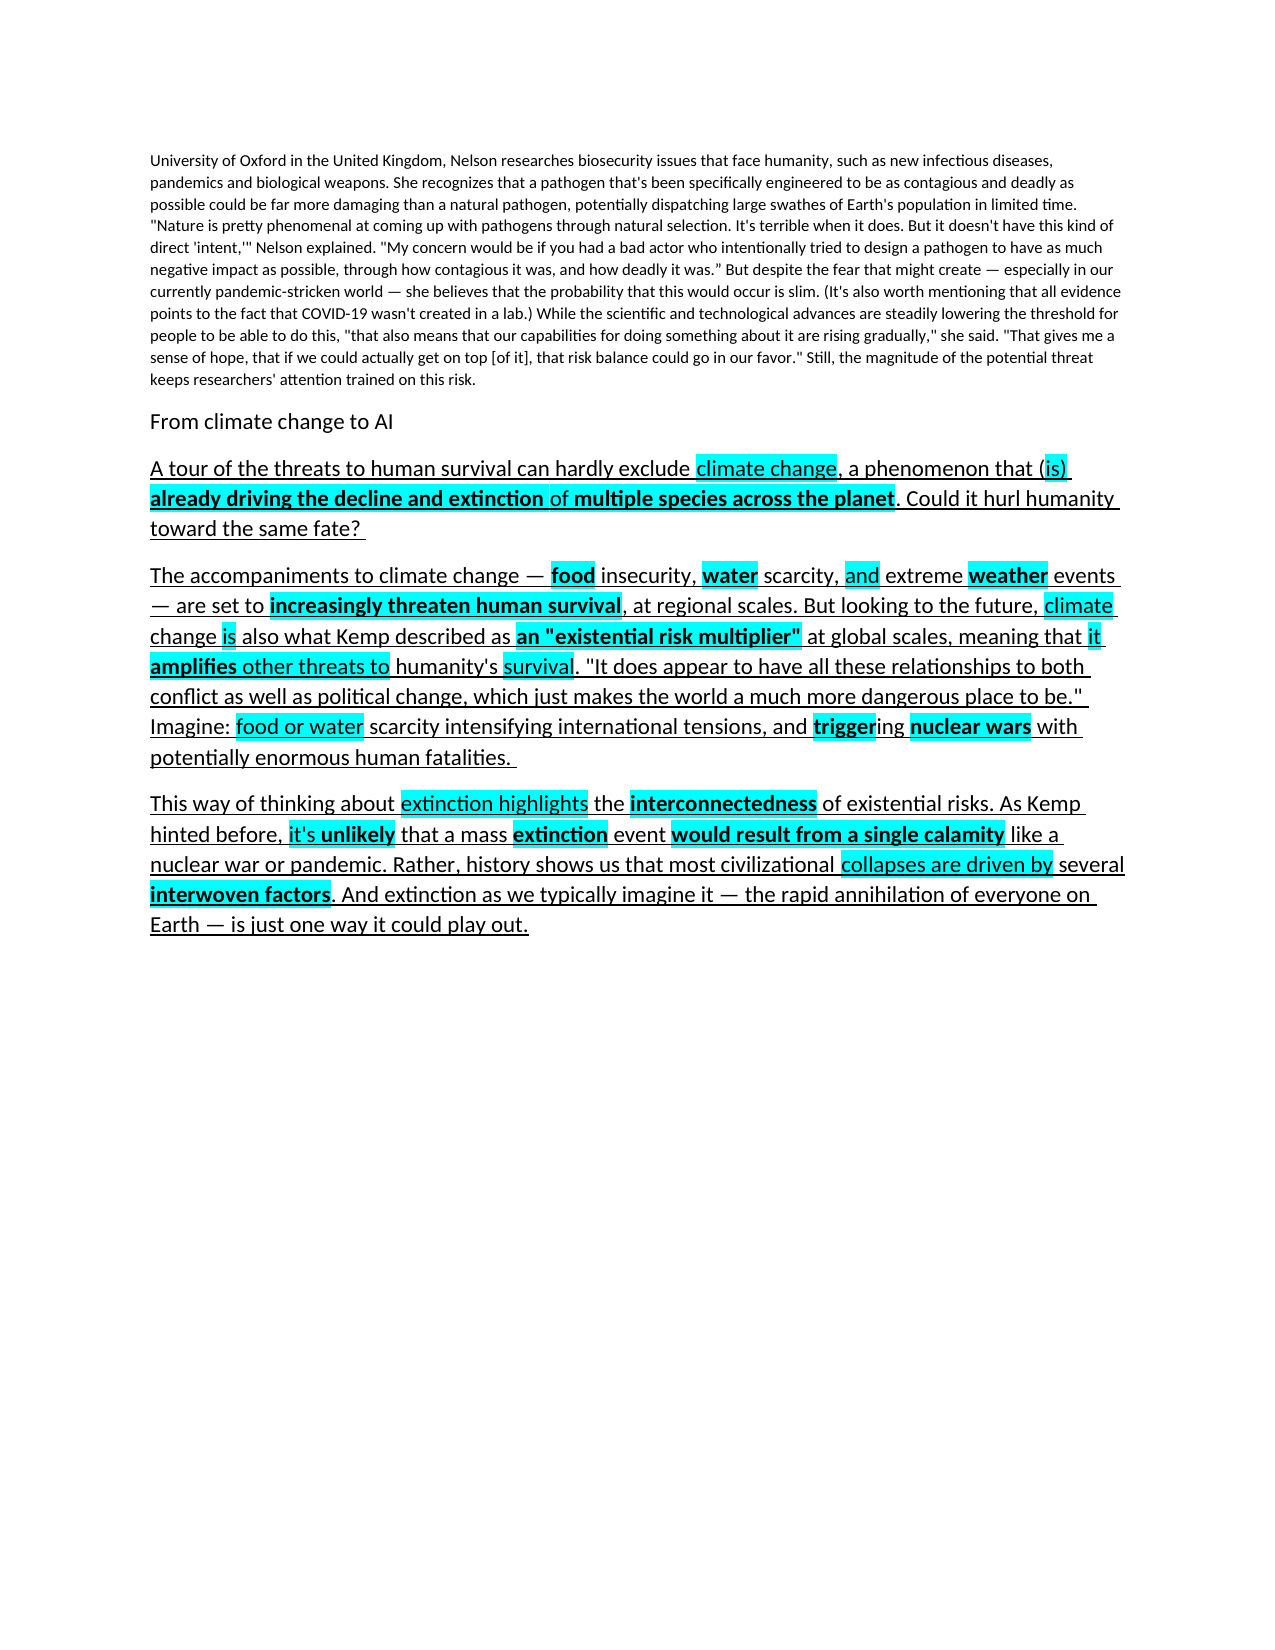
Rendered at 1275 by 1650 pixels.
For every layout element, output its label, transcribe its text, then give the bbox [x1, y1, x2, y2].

text From climate change to AI [150, 407, 1125, 435]
text This way of thinking about extinction highlights the interconnectedness of existential risks. As Kemp hinted before, it's unlikely that a mass extinction event would result from a single calamity like a nuclear war or pandemic. Rather, history shows us that most civilizational collapses are driven by several interwoven factors. And extinction as we typically imagine it — the rapid annihilation of everyone on Earth — is just one way it could play out. [150, 876, 1125, 938]
text This way of thinking about extinction highlights the interconnectedness of existential risks. As Kemp hinted before, it's unlikely that a mass extinction event would result from a single calamity like a nuclear war or pandemic. Rather, history shows us that most civilizational collapses are driven by several interwoven factors. And extinction as we typically imagine it — the rapid annihilation of everyone on Earth — is just one way it could play out. [150, 789, 1125, 874]
text A tour of the threats to human survival can hardly exclude climate change, a phenomenon that (is) already driving the decline and extinction of multiple species across the planet. Could it hurl humanity toward the same fate? [150, 454, 1125, 543]
text The accompaniments to climate change — food insecurity, water scarcity, and extreme weather events — are set to increasingly threaten human survival, at regional scales. But looking to the future, climate change is also what Kemp described as an "existential risk multiplier" at global scales, meaning that it amplifies other threats to humanity's survival. "It does appear to have all these relationships to both conflict as well as political change, which just makes the world a much more dangerous place to be." Imagine: food or water scarcity intensifying international tensions, and triggering nuclear wars with potentially enormous human fatalities. [150, 561, 1125, 771]
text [150, 150, 1125, 389]
